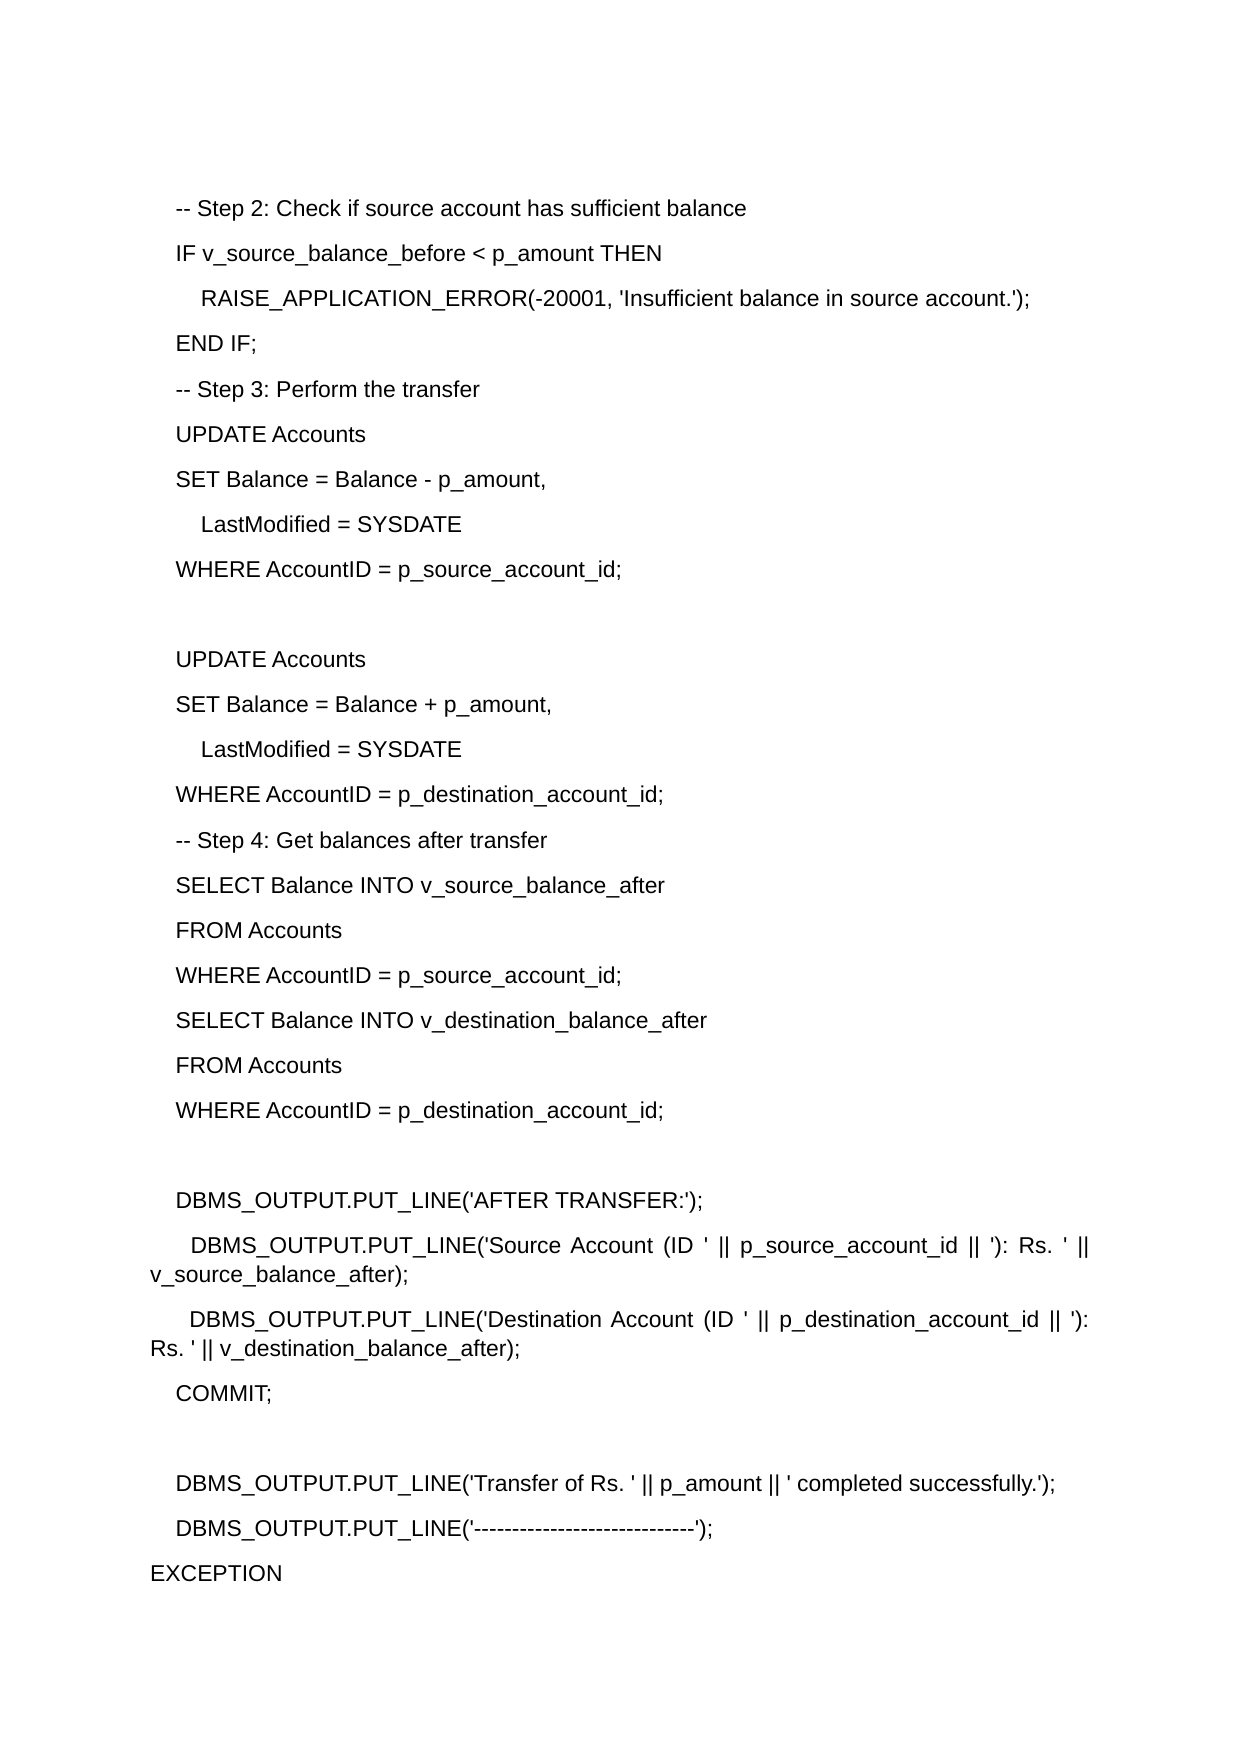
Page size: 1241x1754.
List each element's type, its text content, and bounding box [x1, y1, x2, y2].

text SET Balance = Balance - p_amount, [150, 466, 1090, 492]
text WHERE AccountID = p_source_account_id; [150, 556, 1090, 582]
text -- Step 3: Perform the transfer [150, 376, 1090, 402]
text DBMS_OUTPUT.PUT_LINE('Transfer of Rs. ' || p_amount || ' completed successfully.'); [150, 1470, 1090, 1496]
text IF v_source_balance_before < p_amount THEN [150, 240, 1090, 267]
text SET Balance = Balance + p_amount, [150, 691, 1090, 718]
text LastModified = SYSDATE [150, 736, 1090, 763]
text DBMS_OUTPUT.PUT_LINE('Destination Account (ID ' || p_destination_account_id || '): Rs. ' || v_destination_balance_after); [150, 1306, 1090, 1361]
text -- Step 2: Check if source account has sufficient balance [150, 195, 1090, 221]
text -- Step 4: Get balances after transfer [150, 827, 1090, 853]
text END IF; [150, 330, 1090, 357]
text SELECT Balance INTO v_source_balance_after [150, 872, 1090, 898]
text SELECT Balance INTO v_destination_balance_after [150, 1007, 1090, 1033]
text DBMS_OUTPUT.PUT_LINE('Source Account (ID ' || p_source_account_id || '): Rs. ' || v_source_balance_after); [150, 1232, 1090, 1287]
text UPDATE Accounts [150, 421, 1090, 447]
text FROM Accounts [150, 917, 1090, 943]
text UPDATE Accounts [150, 646, 1090, 672]
text DBMS_OUTPUT.PUT_LINE('-----------------------------'); [150, 1515, 1090, 1541]
text WHERE AccountID = p_source_account_id; [150, 962, 1090, 988]
text WHERE AccountID = p_destination_account_id; [150, 1097, 1090, 1123]
text WHERE AccountID = p_destination_account_id; [150, 781, 1090, 808]
text LastModified = SYSDATE [150, 511, 1090, 537]
text RAISE_APPLICATION_ERROR(-20001, 'Insufficient balance in source account.'); [150, 285, 1090, 312]
text DBMS_OUTPUT.PUT_LINE('AFTER TRANSFER:'); [150, 1187, 1090, 1214]
text COMMIT; [150, 1379, 1090, 1406]
text FROM Accounts [150, 1052, 1090, 1078]
text EXCEPTION [150, 1560, 1090, 1586]
